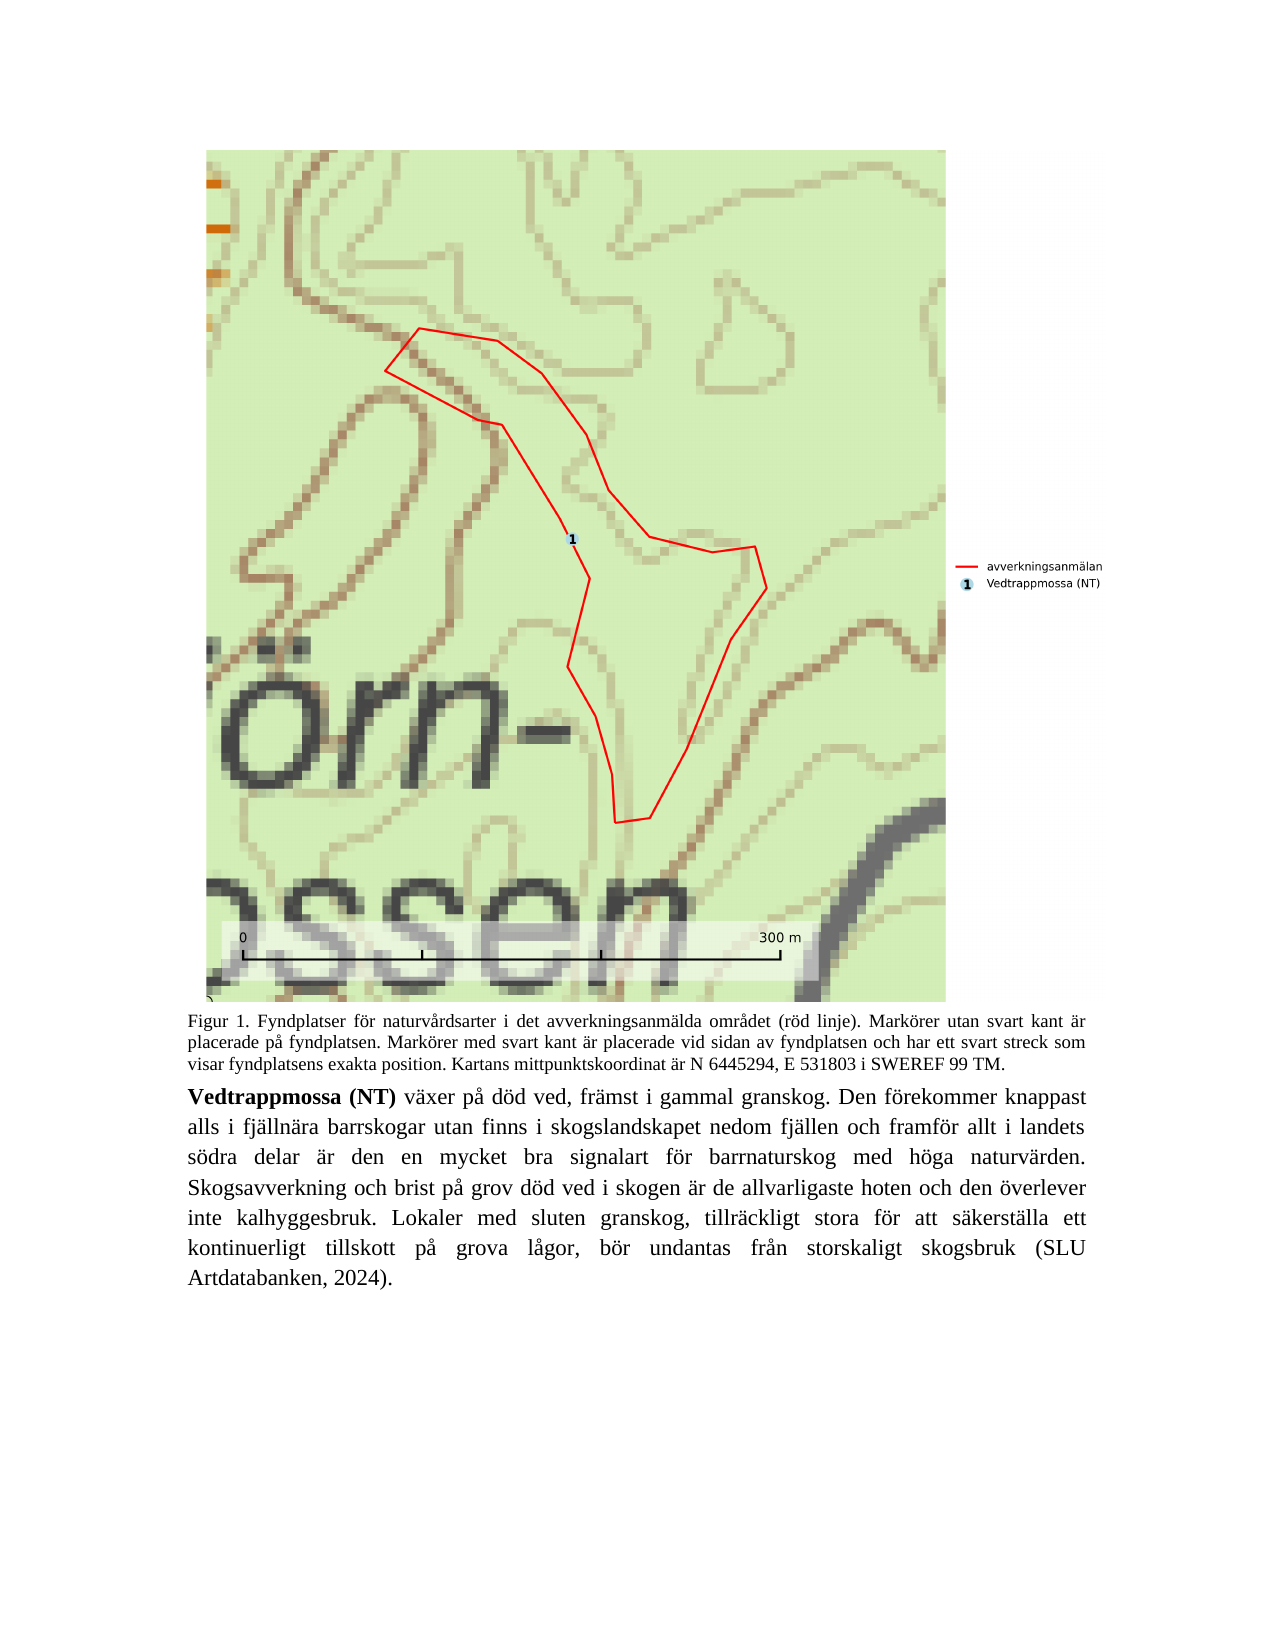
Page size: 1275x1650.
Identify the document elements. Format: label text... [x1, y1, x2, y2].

text Vedtrappmossa (NT) växer på död ved, främst i gammal granskog. Den förekommer knappast alls i fjällnära barrskogar utan finns i skogslandskapet nedom fjällen och framför allt i landets södra delar är den en mycket bra signalart för barrnaturskog med höga naturvärden. Skogsavverkning och brist på grov död ved i skogen är de allvarligaste hoten och den överlever inte kalhyggesbruk. Lokaler med sluten granskog, tillräckligt stora för att säkerställa ett kontinuerligt tillskott på grova lågor, bör undantas från storskaligt skogsbruk (SLU Artdatabanken, 2024). [187, 1083, 1087, 1291]
picture [206, 150, 1107, 1002]
text Figur 1. Fyndplatser för naturvårdsarter i det avverkningsanmälda området (röd linje). Markörer utan svart kant är placerade på fyndplatsen. Markörer med svart kant är placerade vid sidan av fyndplatsen och har ett svart streck som visar fyndplatsens exakta position. Kartans mittpunktskoordinat är N 6445294, E 531803 i SWEREF 99 TM. [187, 1010, 1087, 1074]
